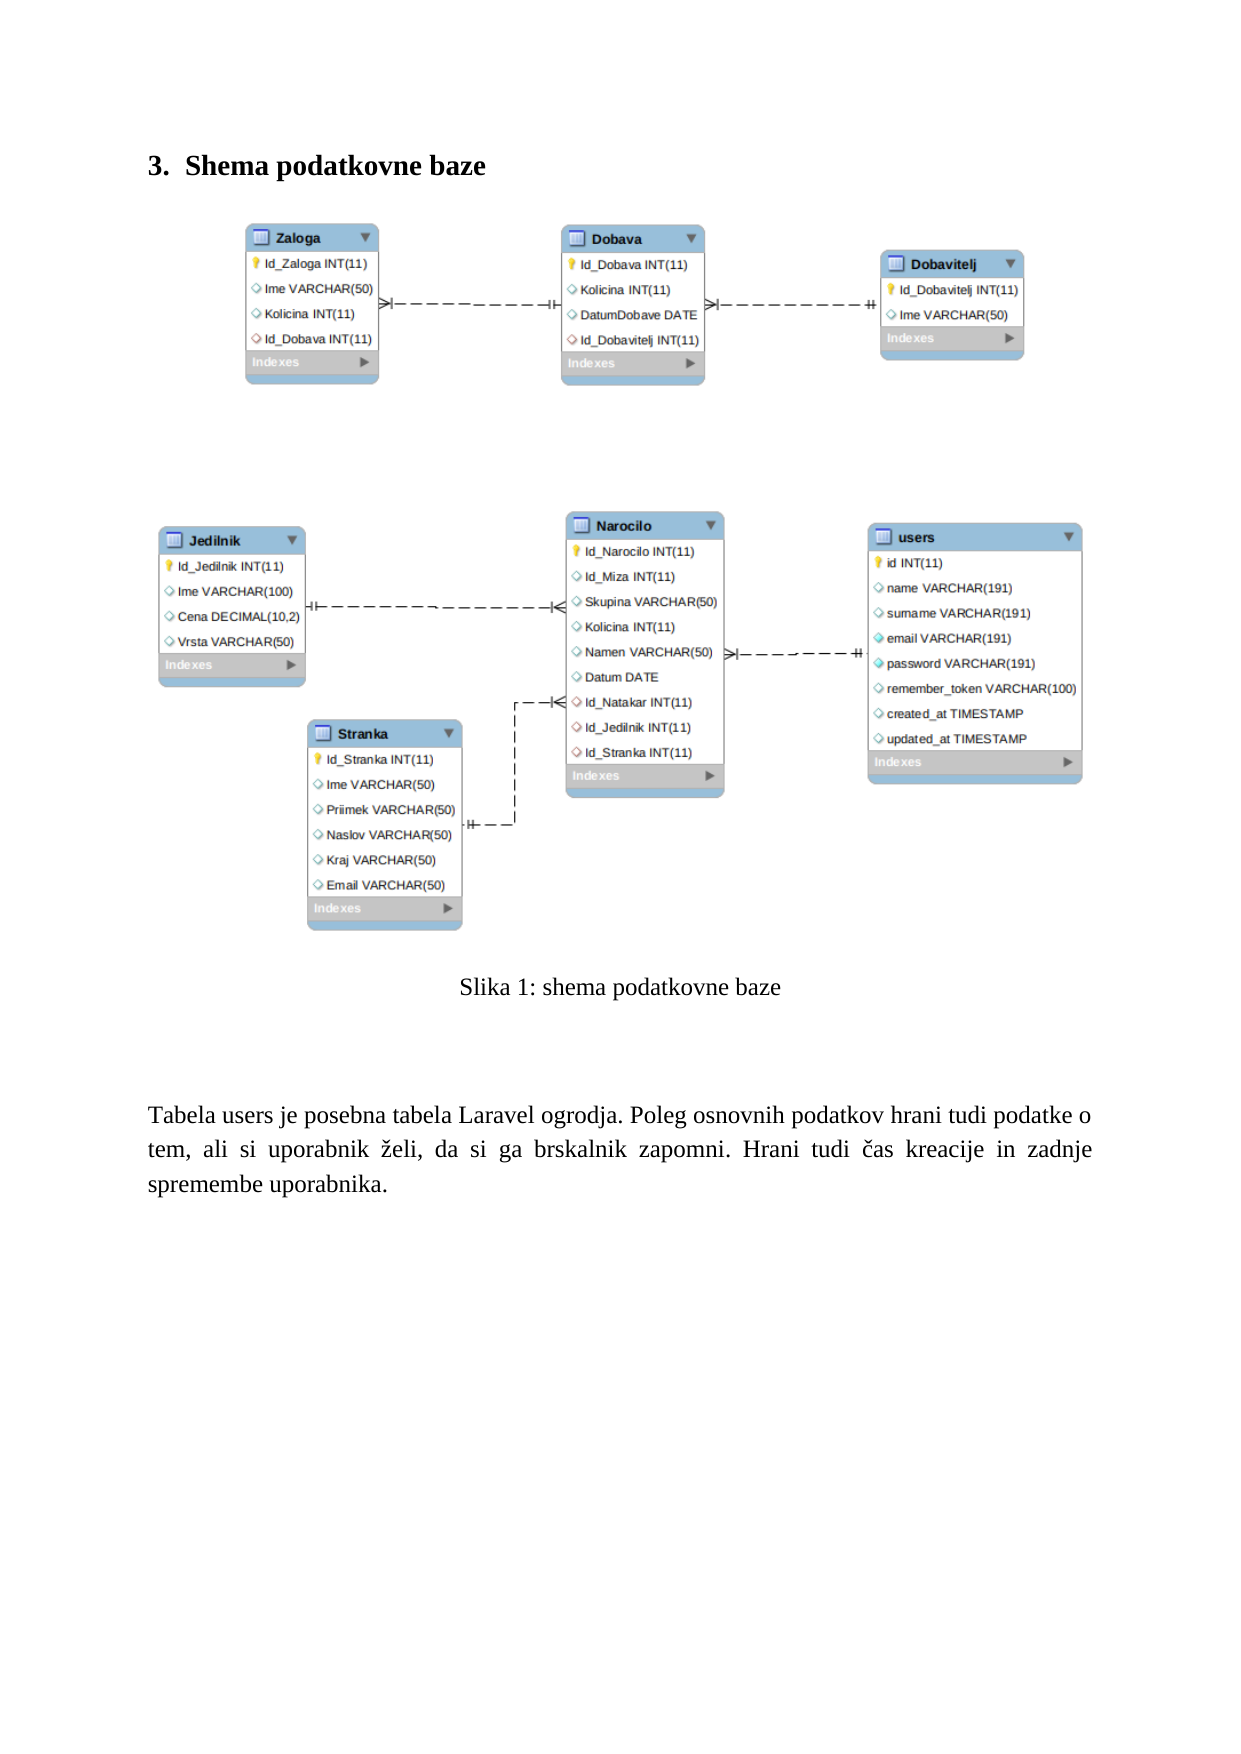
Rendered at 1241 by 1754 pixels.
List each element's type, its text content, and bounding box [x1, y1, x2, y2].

subtitle Shema podatkovne baze [148, 148, 1093, 181]
text Slika 1: shema podatkovne baze [148, 972, 1093, 1000]
text Tabela users je posebna tabela Laravel ogrodja. Poleg osnovnih podatkov hrani tudi podatke o tem, ali si uporabnik želi, da si ga brskalnik zapomni. Hrani tudi čas kreacije in zadnje spremembe uporabnika. [148, 1100, 1093, 1198]
picture [147, 212, 1093, 941]
